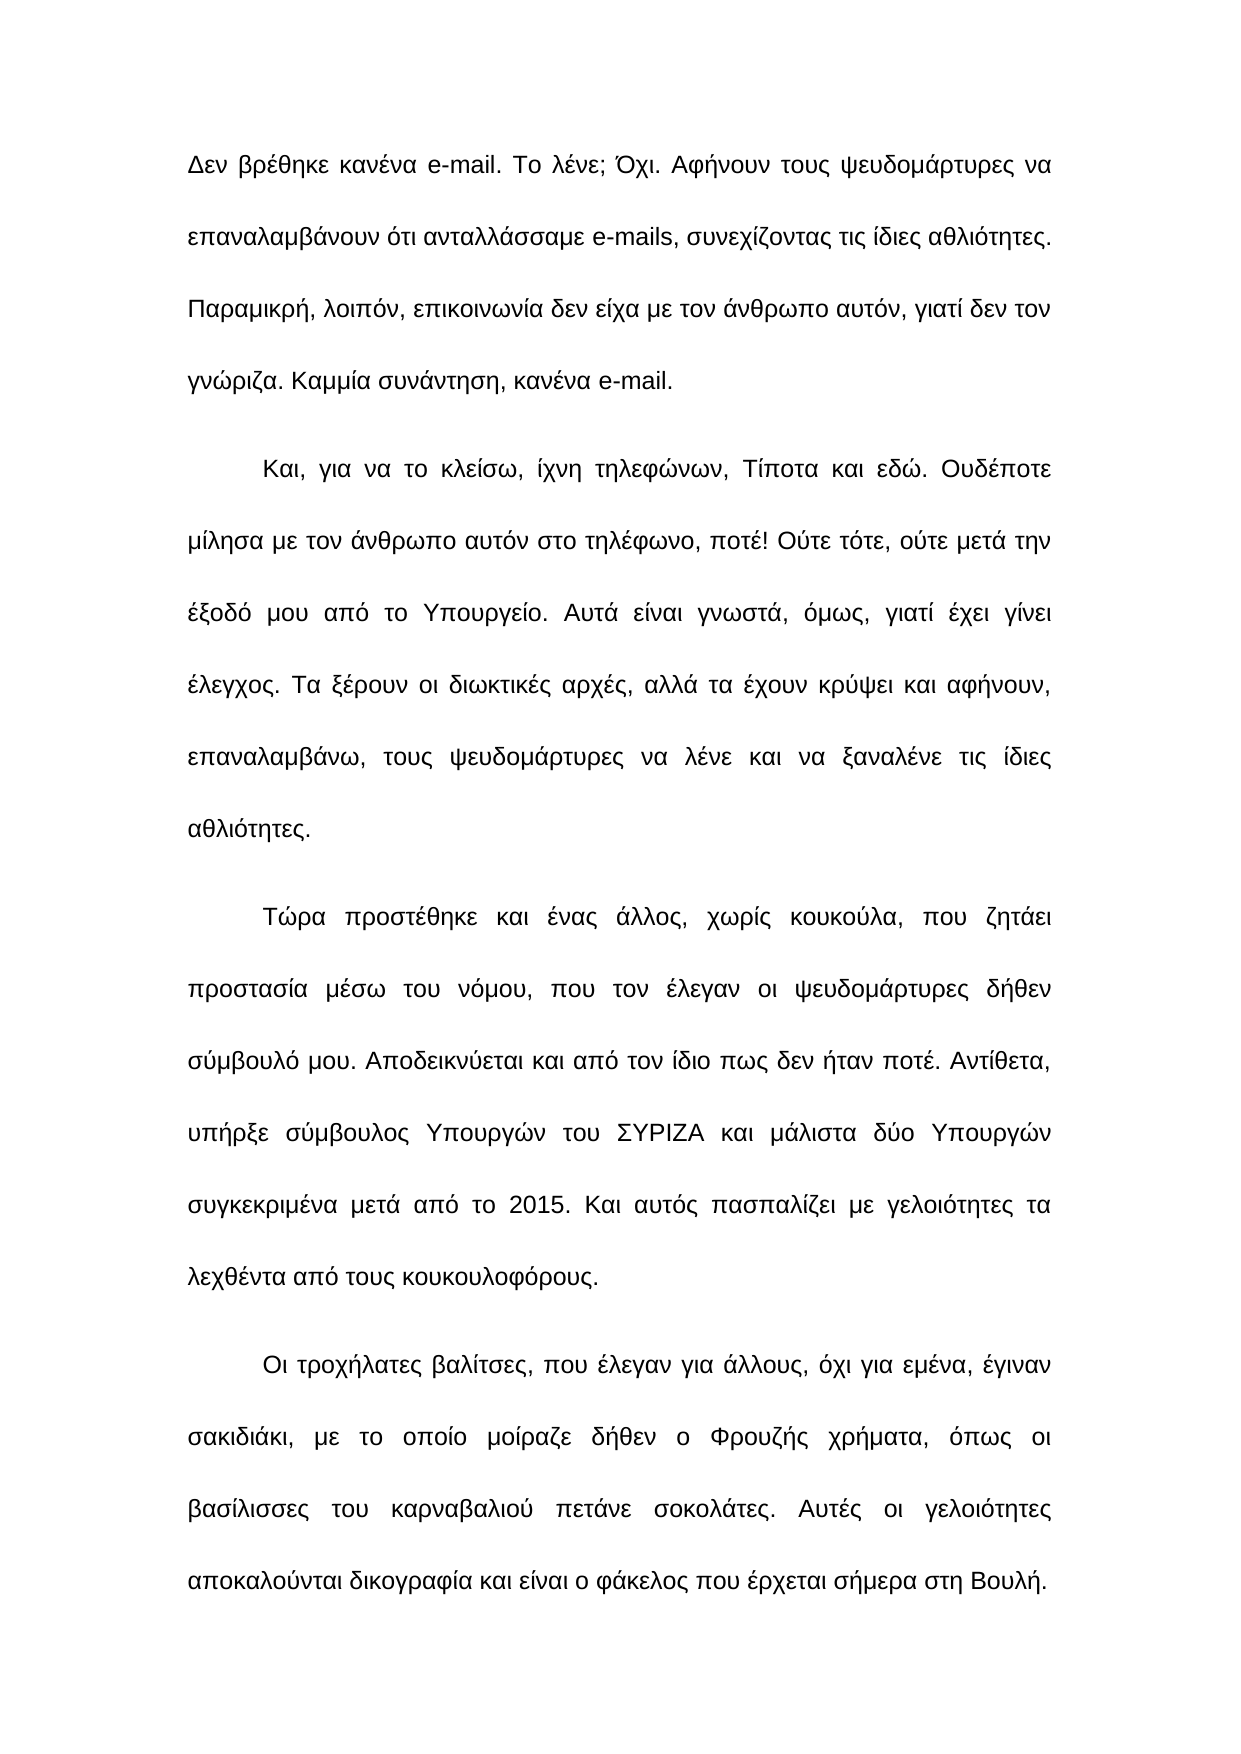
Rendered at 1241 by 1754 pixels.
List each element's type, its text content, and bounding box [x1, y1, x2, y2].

text Τώρα προστέθηκε και ένας άλλος, χωρίς κουκούλα, που ζητάει προστασία μέσω του νόμου, που τον έλεγαν οι ψευδομάρτυρες δήθεν σύμβουλό μου. Αποδεικνύεται και από τον ίδιο πως δεν ήταν ποτέ. Αντίθετα, υπήρξε σύμβουλος Υπουργών του ΣΥΡΙΖΑ και μάλιστα δύο Υπουργών συγκεκριμένα μετά από το 2015. Και αυτός πασπαλίζει με γελοιότητες τα λεχθέντα από τους κουκουλοφόρους. [187, 902, 1053, 1290]
text Και, για να το κλείσω, ίχνη τηλεφώνων, Τίποτα και εδώ. Ουδέποτε μίλησα με τον άνθρωπο αυτόν στο τηλέφωνο, ποτέ! Ούτε τότε, ούτε μετά την έξοδό μου από το Υπουργείο. Αυτά είναι γνωστά, όμως, γιατί έχει γίνει έλεγχος. Τα ξέρουν οι διωκτικές αρχές, αλλά τα έχουν κρύψει και αφήνουν, επαναλαμβάνω, τους ψευδομάρτυρες να λένε και να ξαναλένε τις ίδιες αθλιότητες. [187, 454, 1053, 842]
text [187, 150, 1053, 394]
text Οι τροχήλατες βαλίτσες, που έλεγαν για άλλους, όχι για εμένα, έγιναν σακιδιάκι, με το οποίο μοίραζε δήθεν ο Φρουζής χρήματα, όπως οι βασίλισσες του καρναβαλιού πετάνε σοκολάτες. Αυτές οι γελοιότητες αποκαλούνται δικογραφία και είναι ο φάκελος που έρχεται σήμερα στη Βουλή. [187, 1350, 1053, 1594]
